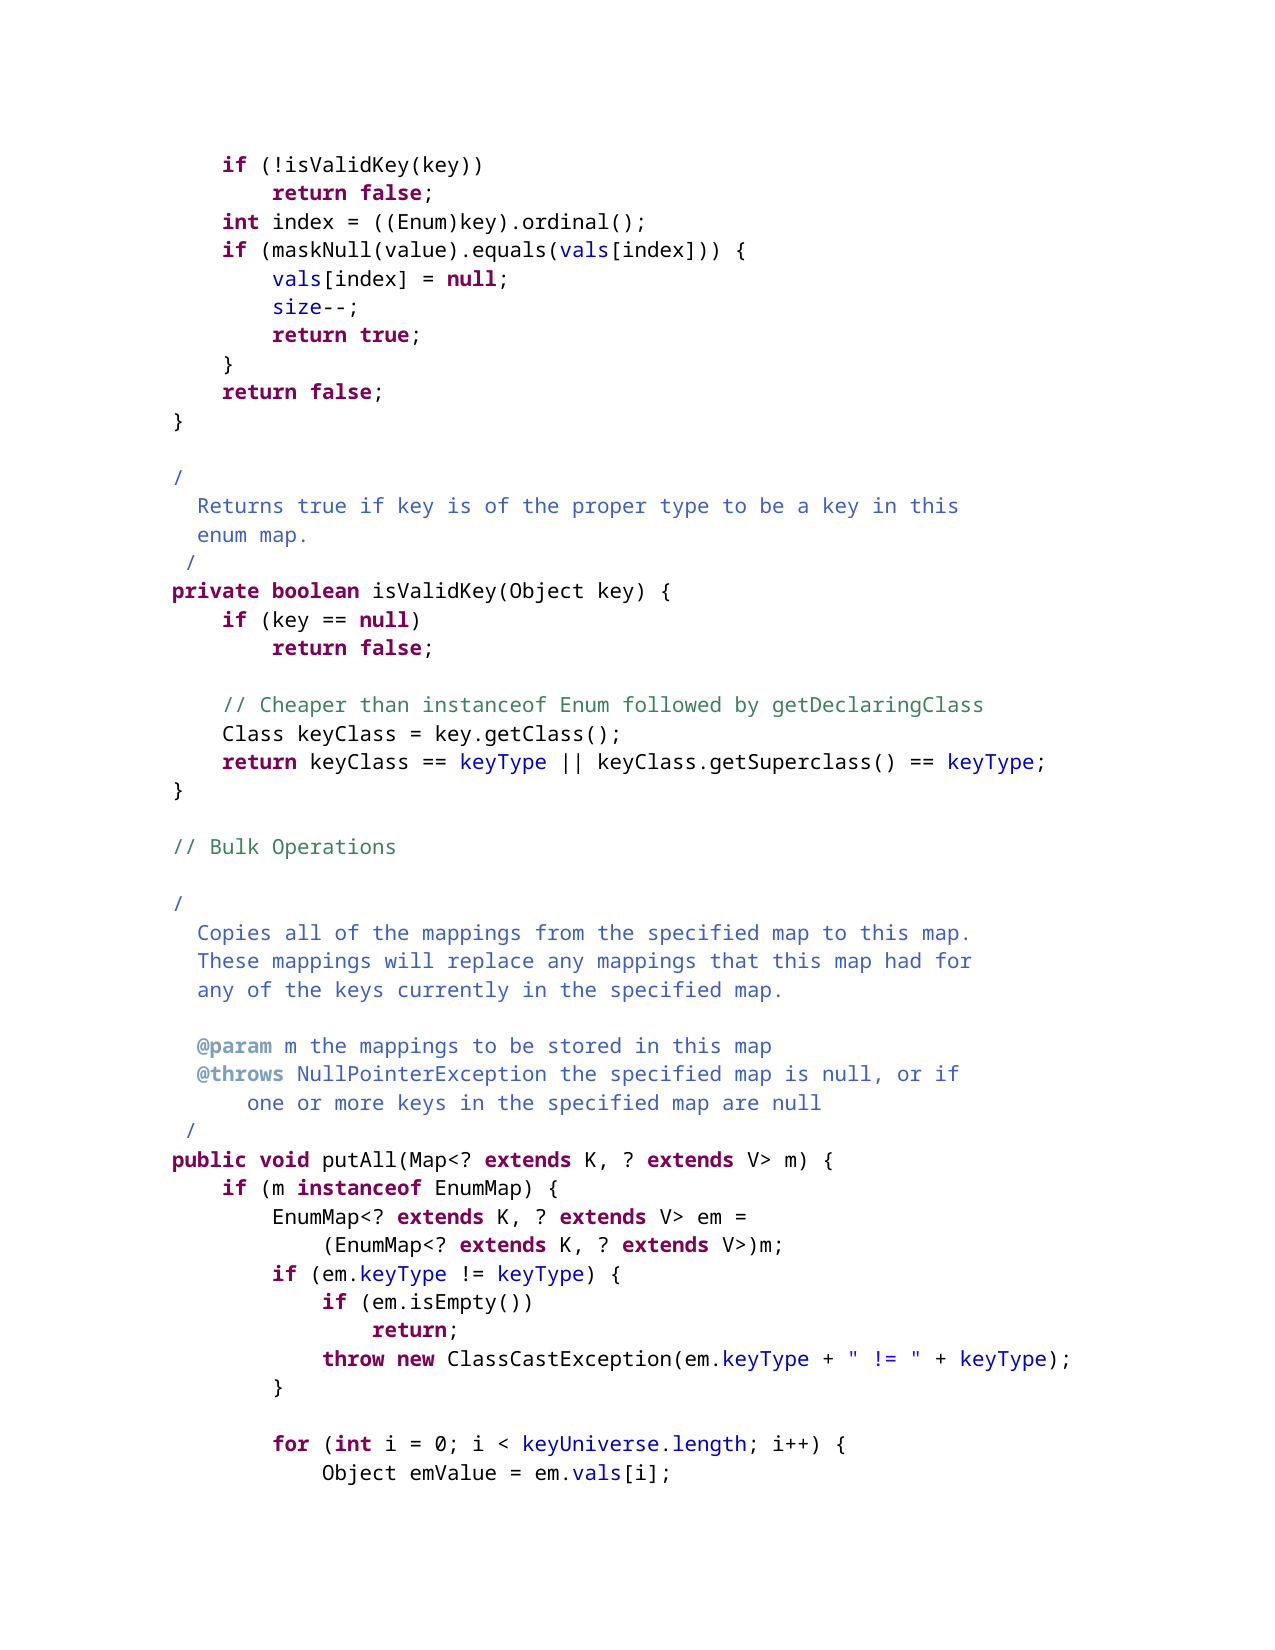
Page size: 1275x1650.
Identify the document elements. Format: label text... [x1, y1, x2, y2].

text / [122, 889, 1125, 918]
text if (em.isEmpty()) [122, 1287, 1125, 1316]
text return false; [122, 377, 1125, 406]
text Class keyClass = key.getClass(); [122, 719, 1125, 747]
text return; [122, 1316, 1125, 1344]
text / [122, 548, 1125, 577]
text size--; [122, 292, 1125, 321]
text if (m instanceof EnumMap) { [122, 1173, 1125, 1202]
text (EnumMap<? extends K, ? extends V>)m; [122, 1230, 1125, 1259]
text } [122, 406, 1125, 434]
text Object emValue = em.vals[i]; [122, 1458, 1125, 1486]
text / [122, 463, 1125, 491]
text enum map. [122, 520, 1125, 548]
text EnumMap<? extends K, ? extends V> em = [122, 1202, 1125, 1230]
text return true; [122, 321, 1125, 349]
text @param m the mappings to be stored in this map [122, 1031, 1125, 1059]
text @throws NullPointerException the specified map is null, or if [122, 1059, 1125, 1088]
text } [122, 776, 1125, 804]
text for (int i = 0; i < keyUniverse.length; i++) { [122, 1429, 1125, 1458]
text vals[index] = null; [122, 264, 1125, 292]
text one or more keys in the specified map are null [122, 1088, 1125, 1116]
text private boolean isValidKey(Object key) { [122, 577, 1125, 605]
text return false; [122, 178, 1125, 207]
text if (maskNull(value).equals(vals[index])) { [122, 235, 1125, 264]
text These mappings will replace any mappings that this map had for [122, 946, 1125, 975]
text any of the keys currently in the specified map. [122, 975, 1125, 1003]
text / [122, 1116, 1125, 1145]
text // Cheaper than instanceof Enum followed by getDeclaringClass [122, 690, 1125, 719]
text int index = ((Enum)key).ordinal(); [122, 207, 1125, 235]
text public void putAll(Map<? extends K, ? extends V> m) { [122, 1145, 1125, 1173]
text // Bulk Operations [122, 832, 1125, 861]
text Copies all of the mappings from the specified map to this map. [122, 918, 1125, 946]
text if (!isValidKey(key)) [122, 150, 1125, 178]
text return keyClass == keyType || keyClass.getSuperclass() == keyType; [122, 747, 1125, 776]
text return false; [122, 633, 1125, 662]
text throw new ClassCastException(em.keyType + " != " + keyType); [122, 1344, 1125, 1372]
text if (em.keyType != keyType) { [122, 1259, 1125, 1287]
text } [122, 1372, 1125, 1401]
text if (key == null) [122, 605, 1125, 633]
text Returns true if key is of the proper type to be a key in this [122, 491, 1125, 520]
text } [122, 349, 1125, 377]
